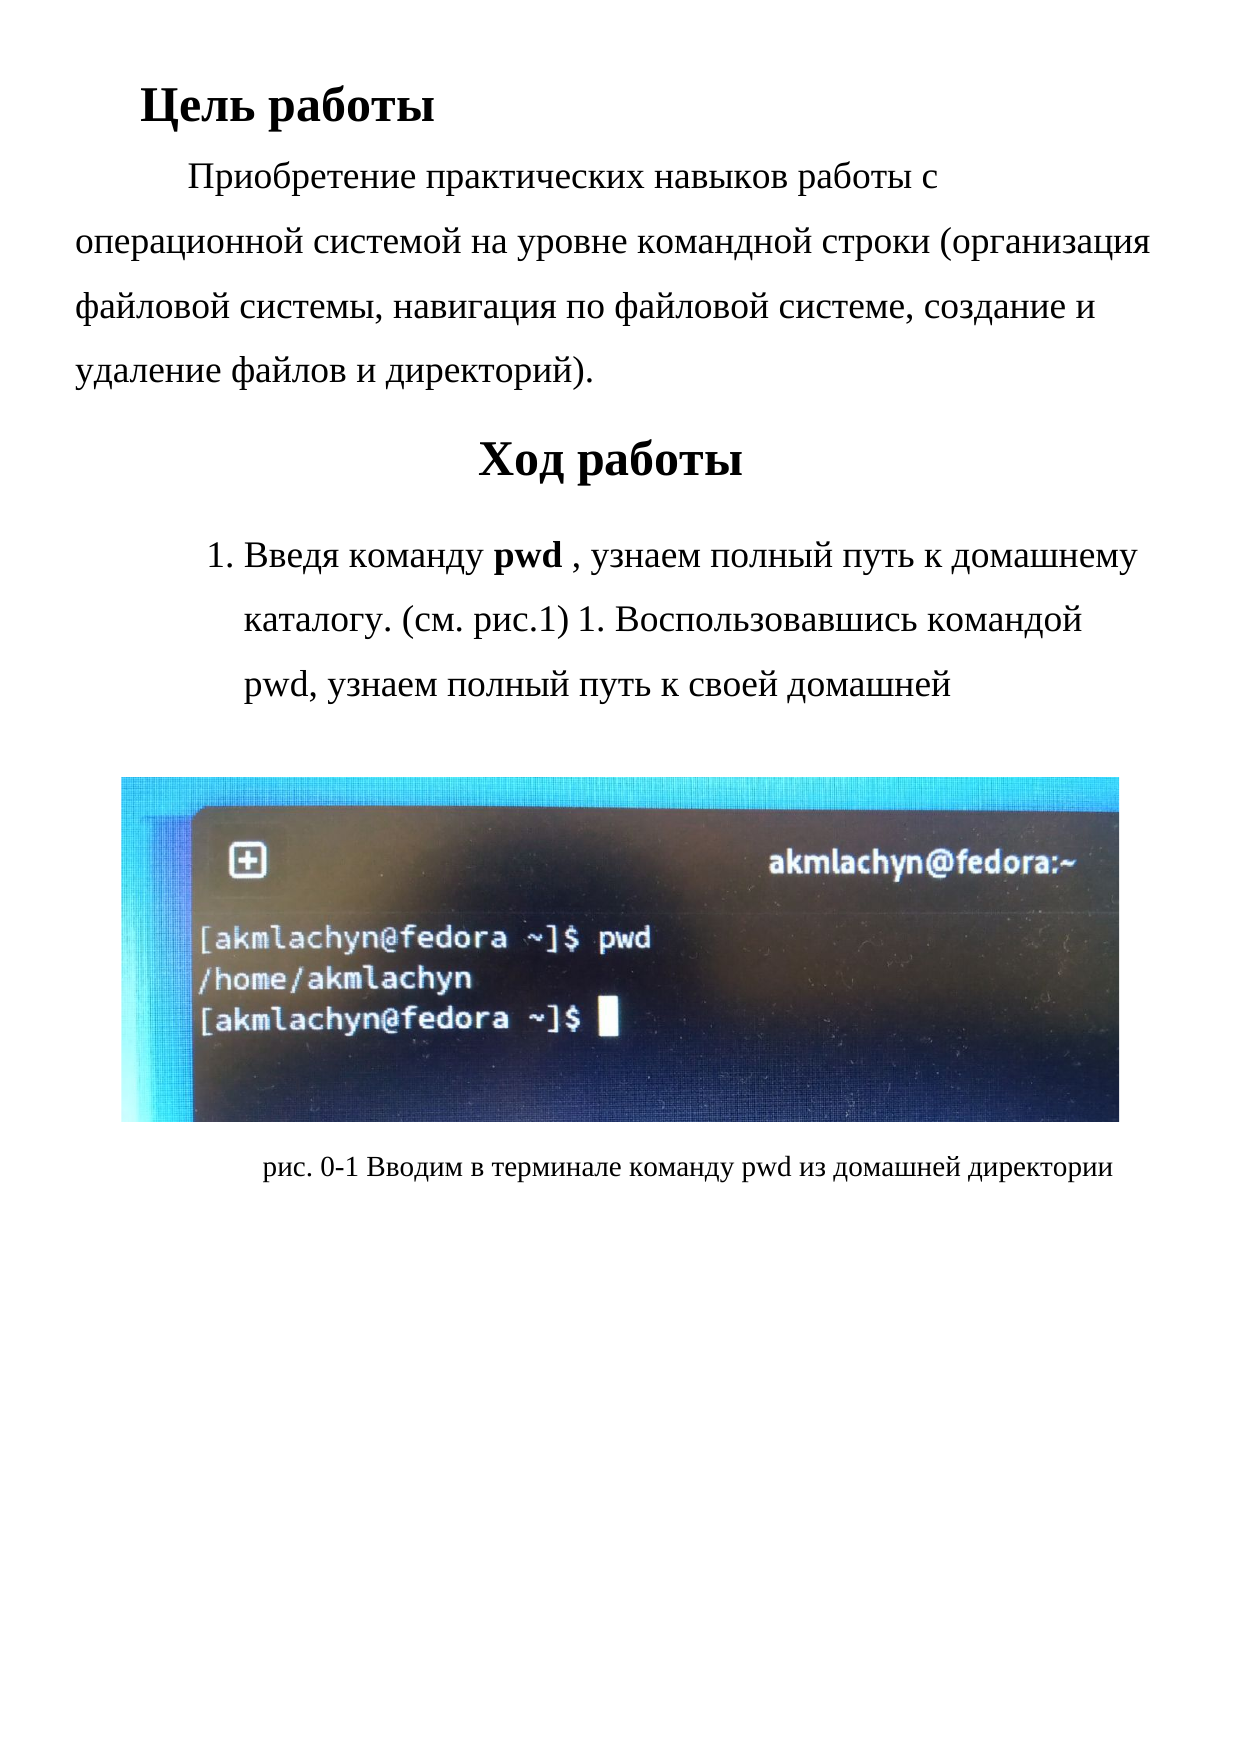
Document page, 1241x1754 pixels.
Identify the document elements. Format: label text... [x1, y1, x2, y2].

picture [121, 777, 1120, 1122]
text рис. 0-1 Вводим в терминале команду pwd из домашней директории [75, 1149, 1165, 1183]
list Введя команду pwd , узнаем полный путь к домашнему каталогу. (см. рис.1) 1. Воспользовавшись командой pwd, узнаем полный путь к своей домашней [206, 532, 1165, 704]
text Ход работы [75, 429, 1165, 487]
text Приобретение практических навыков работы с операционной системой на уровне командной строки (организация файловой системы, навигация по файловой системе, создание и удаление файлов и директорий). [75, 154, 1165, 391]
text Цель работы [75, 75, 1165, 132]
